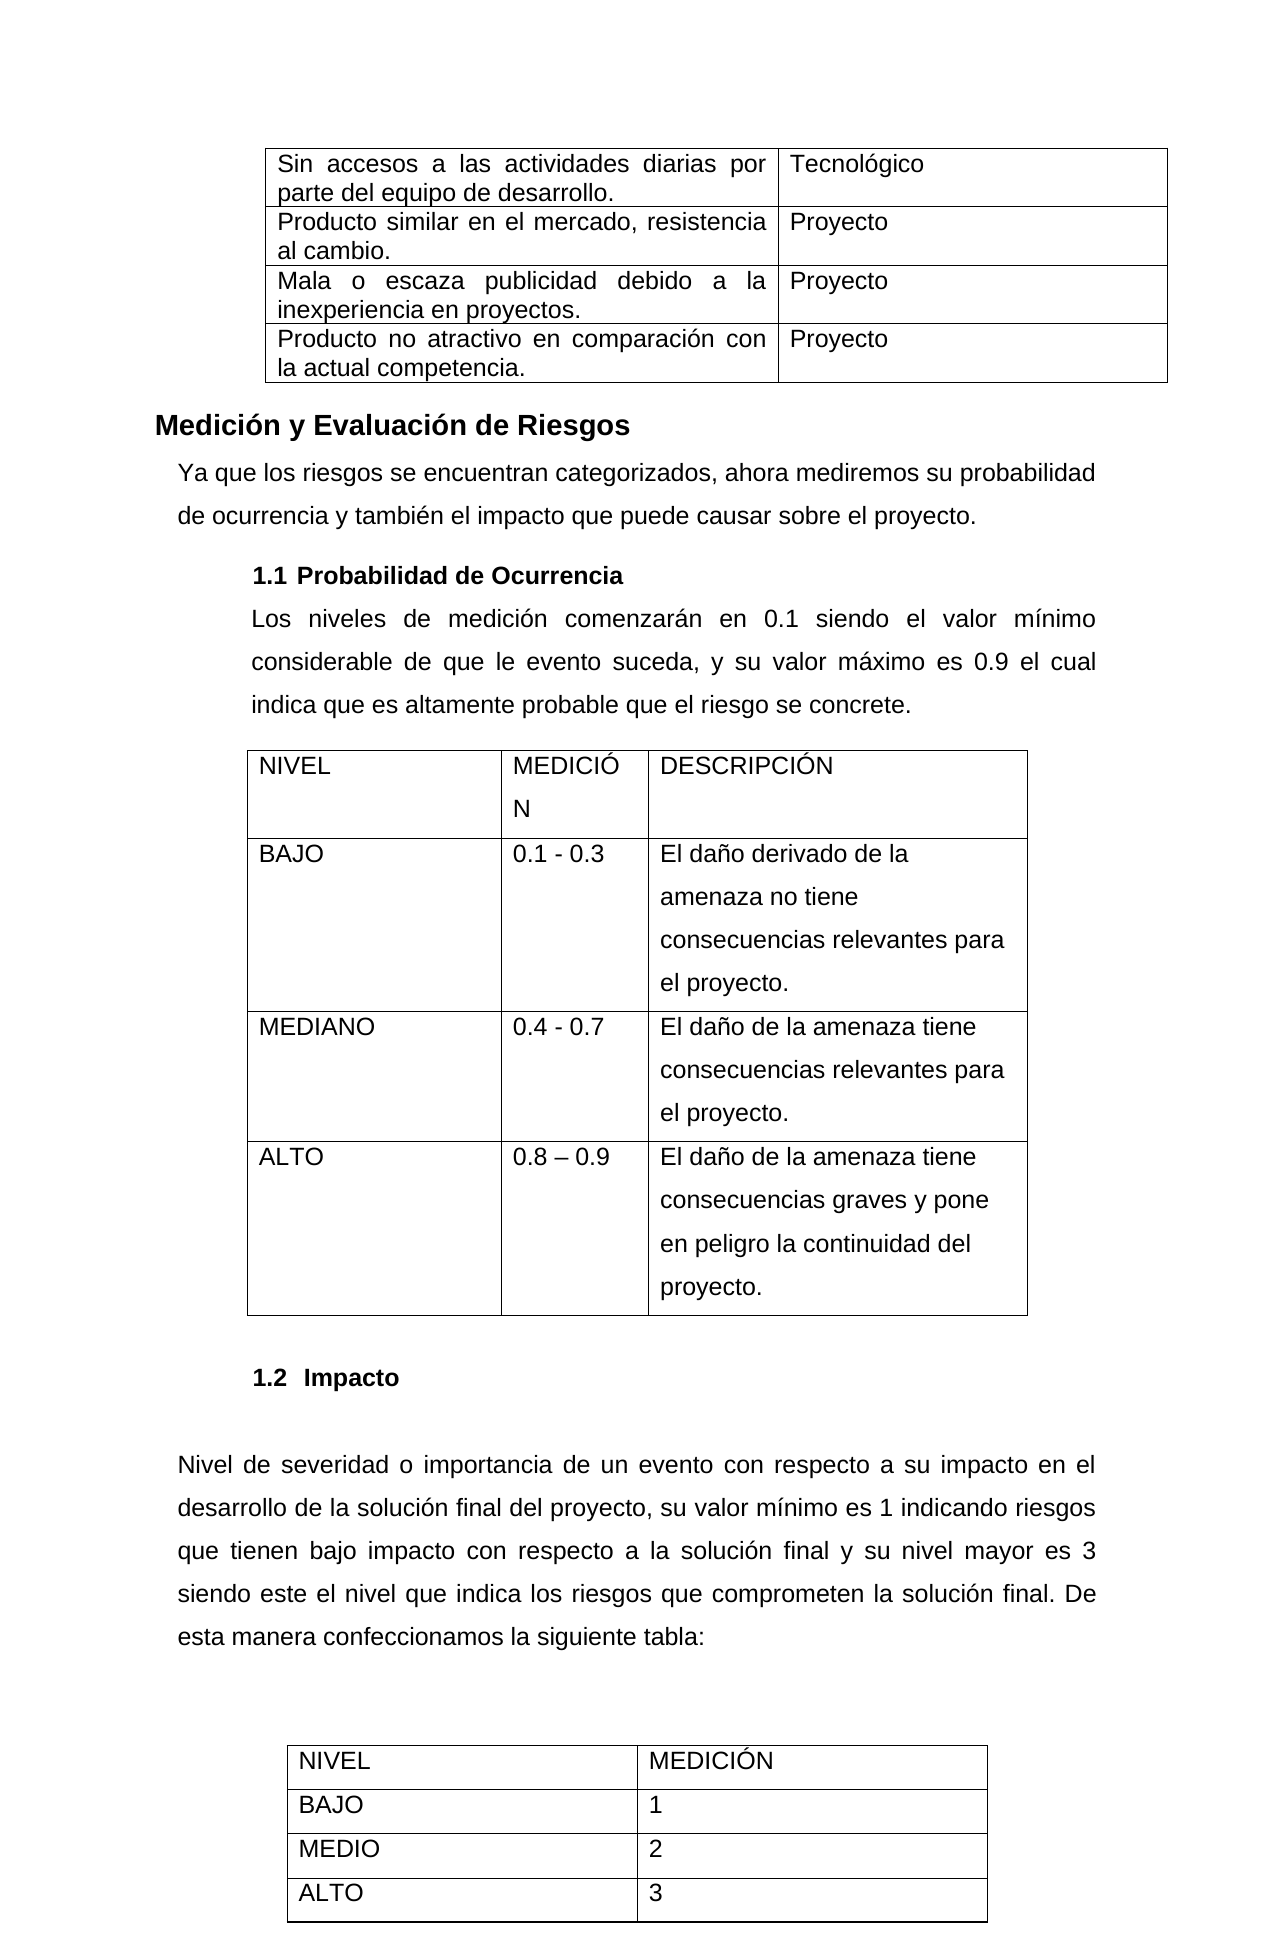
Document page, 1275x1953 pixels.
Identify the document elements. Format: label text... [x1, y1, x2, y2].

table_cell Producto similar en el mercado, resistencia al cambio. [266, 207, 778, 265]
table_cell Sin accesos a las actividades diarias por parte del equipo de desarrollo. [266, 149, 778, 206]
table_header MEDICIÓN [638, 1746, 987, 1789]
text Nivel de severidad o importancia de un evento con respecto a su impacto en el desarrollo de la solución final del proyecto, su valor mínimo es 1 indicando riesgos que tienen bajo impacto con respecto a la solución final y su nivel mayor es 3 siendo este el nivel que indica los riesgos que comprometen la solución final. De esta manera confeccionamos la siguiente tabla: [177, 1450, 1098, 1651]
list Probabilidad de Ocurrencia [252, 561, 1098, 590]
text Ya que los riesgos se encuentran categorizados, ahora mediremos su probabilidad de ocurrencia y también el impacto que puede causar sobre el proyecto. [177, 458, 1098, 530]
table_header DESCRIPCIÓN [649, 751, 1027, 837]
table_cell 0.1 - 0.3 [502, 839, 648, 1011]
table_header NIVEL [248, 751, 501, 837]
list Impacto [252, 1363, 1098, 1392]
table_cell ALTO [288, 1879, 637, 1921]
table_cell 0.4 - 0.7 [502, 1012, 648, 1141]
table_cell 3 [638, 1879, 987, 1921]
table_cell El daño de la amenaza tiene consecuencias graves y pone en peligro la continuidad del proyecto. [649, 1142, 1027, 1315]
table_cell Mala o escaza publicidad debido a la inexperiencia en proyectos. [266, 266, 778, 323]
table_cell Producto no atractivo en comparación con la actual competencia. [266, 324, 778, 382]
table_cell 2 [638, 1834, 987, 1877]
table_cell Tecnológico [779, 149, 1167, 206]
table_cell Proyecto [779, 266, 1167, 323]
text Los niveles de medición comenzarán en 0.1 siendo el valor mínimo considerable de que le evento suceda, y su valor máximo es 0.9 el cual indica que es altamente probable que el riesgo se concrete. [251, 604, 1098, 719]
text Medición y Evaluación de Riesgos [154, 408, 1098, 441]
table_header NIVEL [288, 1746, 637, 1789]
table_cell MEDIO [288, 1834, 637, 1877]
table_cell BAJO [248, 839, 501, 1011]
table_cell BAJO [288, 1790, 637, 1833]
table_cell 0.8 – 0.9 [502, 1142, 648, 1315]
table_cell ALTO [248, 1142, 501, 1315]
table_cell 1 [638, 1790, 987, 1833]
table_header MEDICIÓN [502, 751, 648, 837]
table_cell MEDIANO [248, 1012, 501, 1141]
table_cell El daño derivado de la amenaza no tiene consecuencias relevantes para el proyecto. [649, 839, 1027, 1011]
table_cell Proyecto [779, 324, 1167, 382]
table_cell Proyecto [779, 207, 1167, 265]
table_cell El daño de la amenaza tiene consecuencias relevantes para el proyecto. [649, 1012, 1027, 1141]
